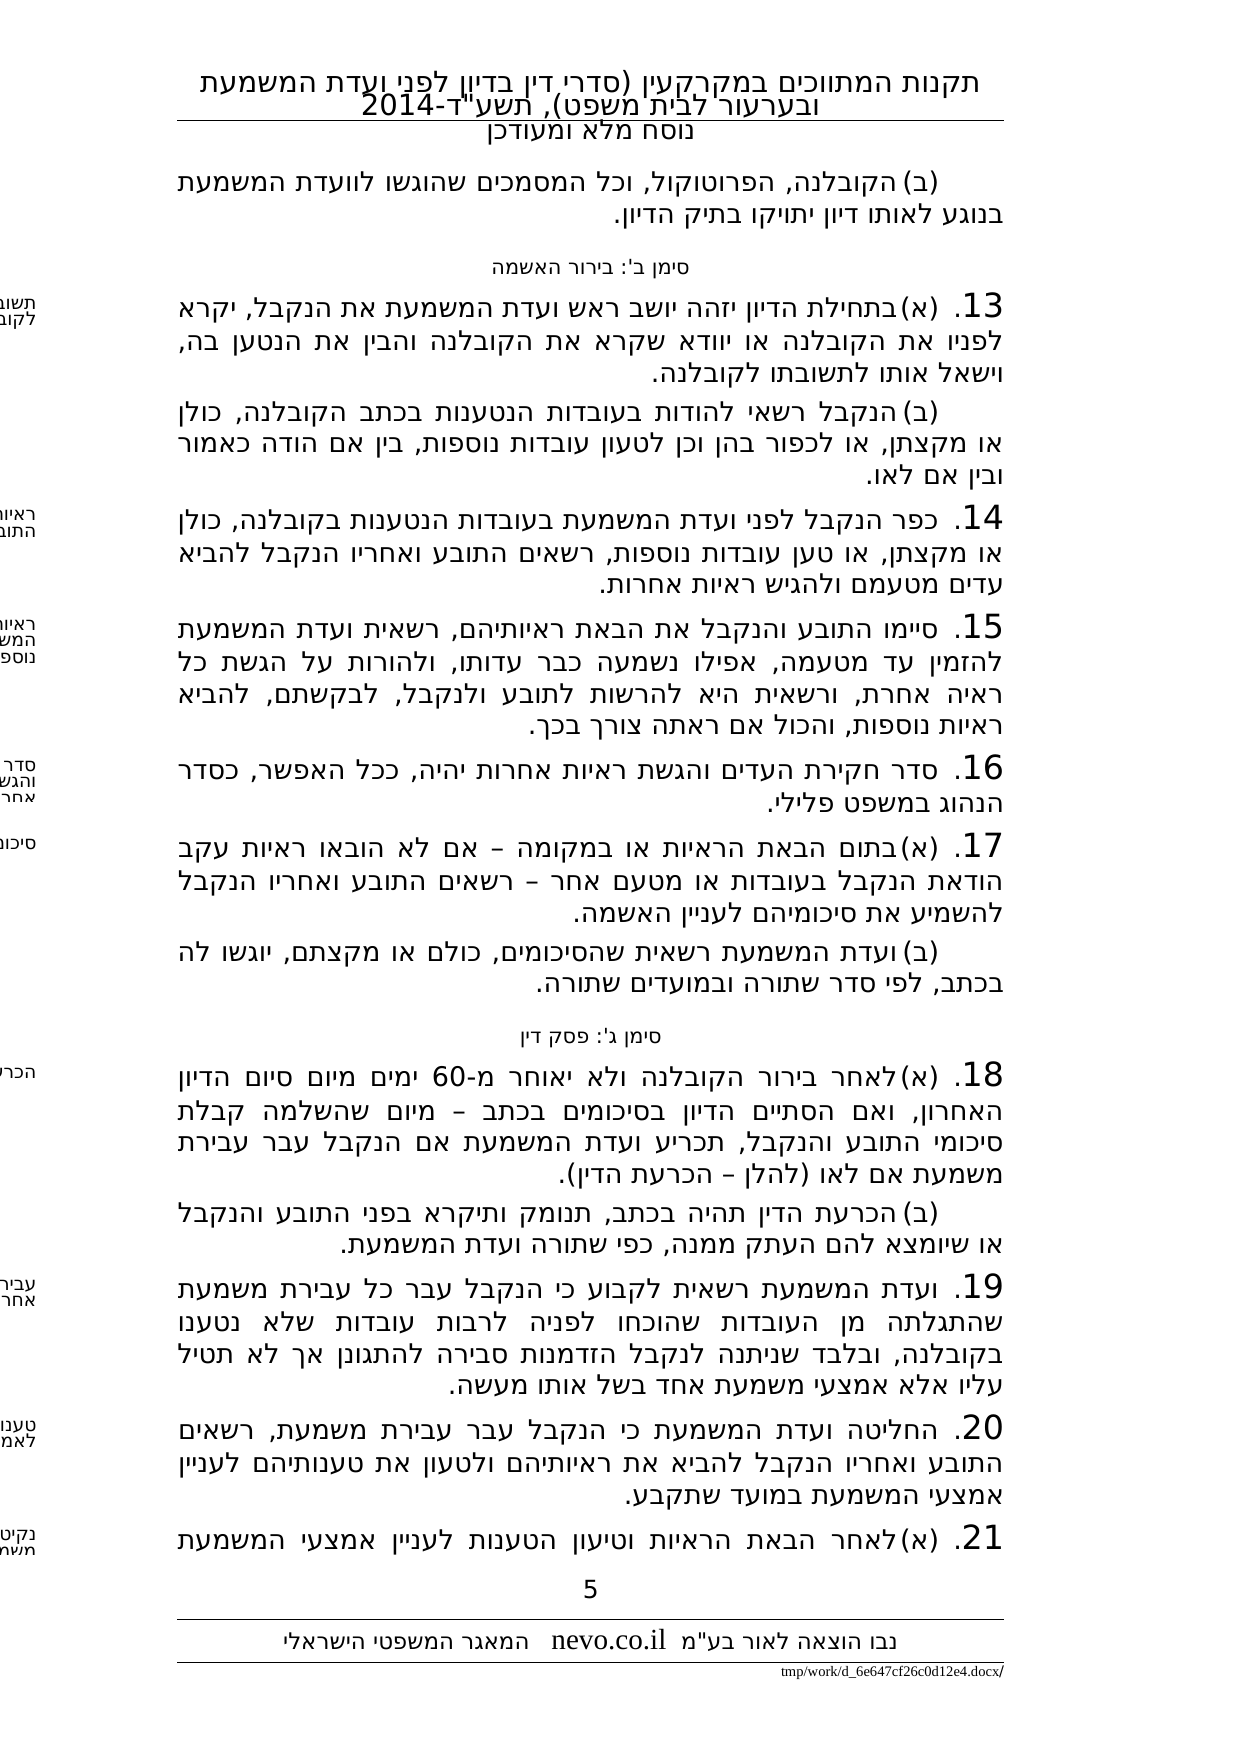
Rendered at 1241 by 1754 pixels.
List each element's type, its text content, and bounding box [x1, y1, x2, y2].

text 16. סדר חקירת העדים והגשת ראיות אחרות יהיה, ככל האפשר, כסדר הנהוג במשפט פלילי. [177, 749, 1004, 819]
text 14. כפר הנקבל לפני ועדת המשמעת בעובדות הנטענות בקובלנה, כולן או מקצתן, או טען עובדות נוספות, רשאים התובע ואחריו הנקבל להביא עדים מטעמם ולהגיש ראיות אחרות. [177, 498, 1004, 600]
text 19. ועדת המשמעת רשאית לקבוע כי הנקבל עבר כל עבירת משמעת שהתגלתה מן העובדות שהוכחו לפניה לרבות עובדות שלא נטענו בקובלנה, ובלבד שניתנה לנקבל הזדמנות סבירה להתגונן אך לא תטיל עליו אלא אמצעי משמעת אחד בשל אותו מעשה. [177, 1268, 1004, 1401]
text (ב) הכרעת הדין תהיה בכתב, תנומק ותיקרא בפני התובע והנקבל או שיומצא להם העתק ממנה, כפי שתורה ועדת המשמעת. [177, 1197, 1004, 1260]
text (ב) הנקבל רשאי להודות בעובדות הנטענות בכתב הקובלנה, כולן או מקצתן, או לכפור בהן וכן לטעון עובדות נוספות, בין אם הודה כאמור ובין אם לאו. [177, 396, 1004, 491]
text (ב) ועדת המשמעת רשאית שהסיכומים, כולם או מקצתם, יוגשו לה בכתב, לפי סדר שתורה ובמועדים שתורה. [177, 936, 1004, 999]
text 20. החליטה ועדת המשמעת כי הנקבל עבר עבירת משמעת, רשאים התובע ואחריו הנקבל להביא את ראיותיהם ולטעון את טענותיהם לעניין אמצעי המשמעת במועד שתקבע. [177, 1409, 1004, 1511]
text 17. (א) בתום הבאת הראיות או במקומה – אם לא הובאו ראיות עקב הודאת הנקבל בעובדות או מטעם אחר – רשאים התובע ואחריו הנקבל להשמיע את סיכומיהם לעניין האשמה. [177, 827, 1004, 928]
text 13. (א) בתחילת הדיון יזהה יושב ראש ועדת המשמעת את הנקבל, יקרא לפניו את הקובלנה או יוודא שקרא את הקובלנה והבין את הנטען בה, וישאל אותו לתשובתו לקובלנה. [177, 286, 1004, 388]
text סימן ב': בירור האשמה [177, 255, 1004, 279]
text 15. סיימו התובע והנקבל את הבאת ראיותיהם, רשאית ועדת המשמעת להזמין עד מטעמה, אפילו נשמעה כבר עדותו, ולהורות על הגשת כל ראיה אחרת, ורשאית היא להרשות לתובע ולנקבל, לבקשתם, להביא ראיות נוספות, והכול אם ראתה צורך בכך. [177, 608, 1004, 741]
text סימן ג': פסק דין [177, 1024, 1004, 1048]
text (ב) הקובלנה, הפרוטוקול, וכל המסמכים שהוגשו לוועדת המשמעת בנוגע לאותו דיון יתויקו בתיק הדיון. [177, 167, 1004, 230]
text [177, 1518, 1004, 1557]
text 18. (א) לאחר בירור הקובלנה ולא יאוחר מ-60 ימים מיום סיום הדיון האחרון, ואם הסתיים הדיון בסיכומים בכתב – מיום שהשלמה קבלת סיכומי התובע והנקבל, תכריע ועדת המשמעת אם הנקבל עבר עבירת משמעת אם לאו (להלן – הכרעת הדין). [177, 1056, 1004, 1189]
